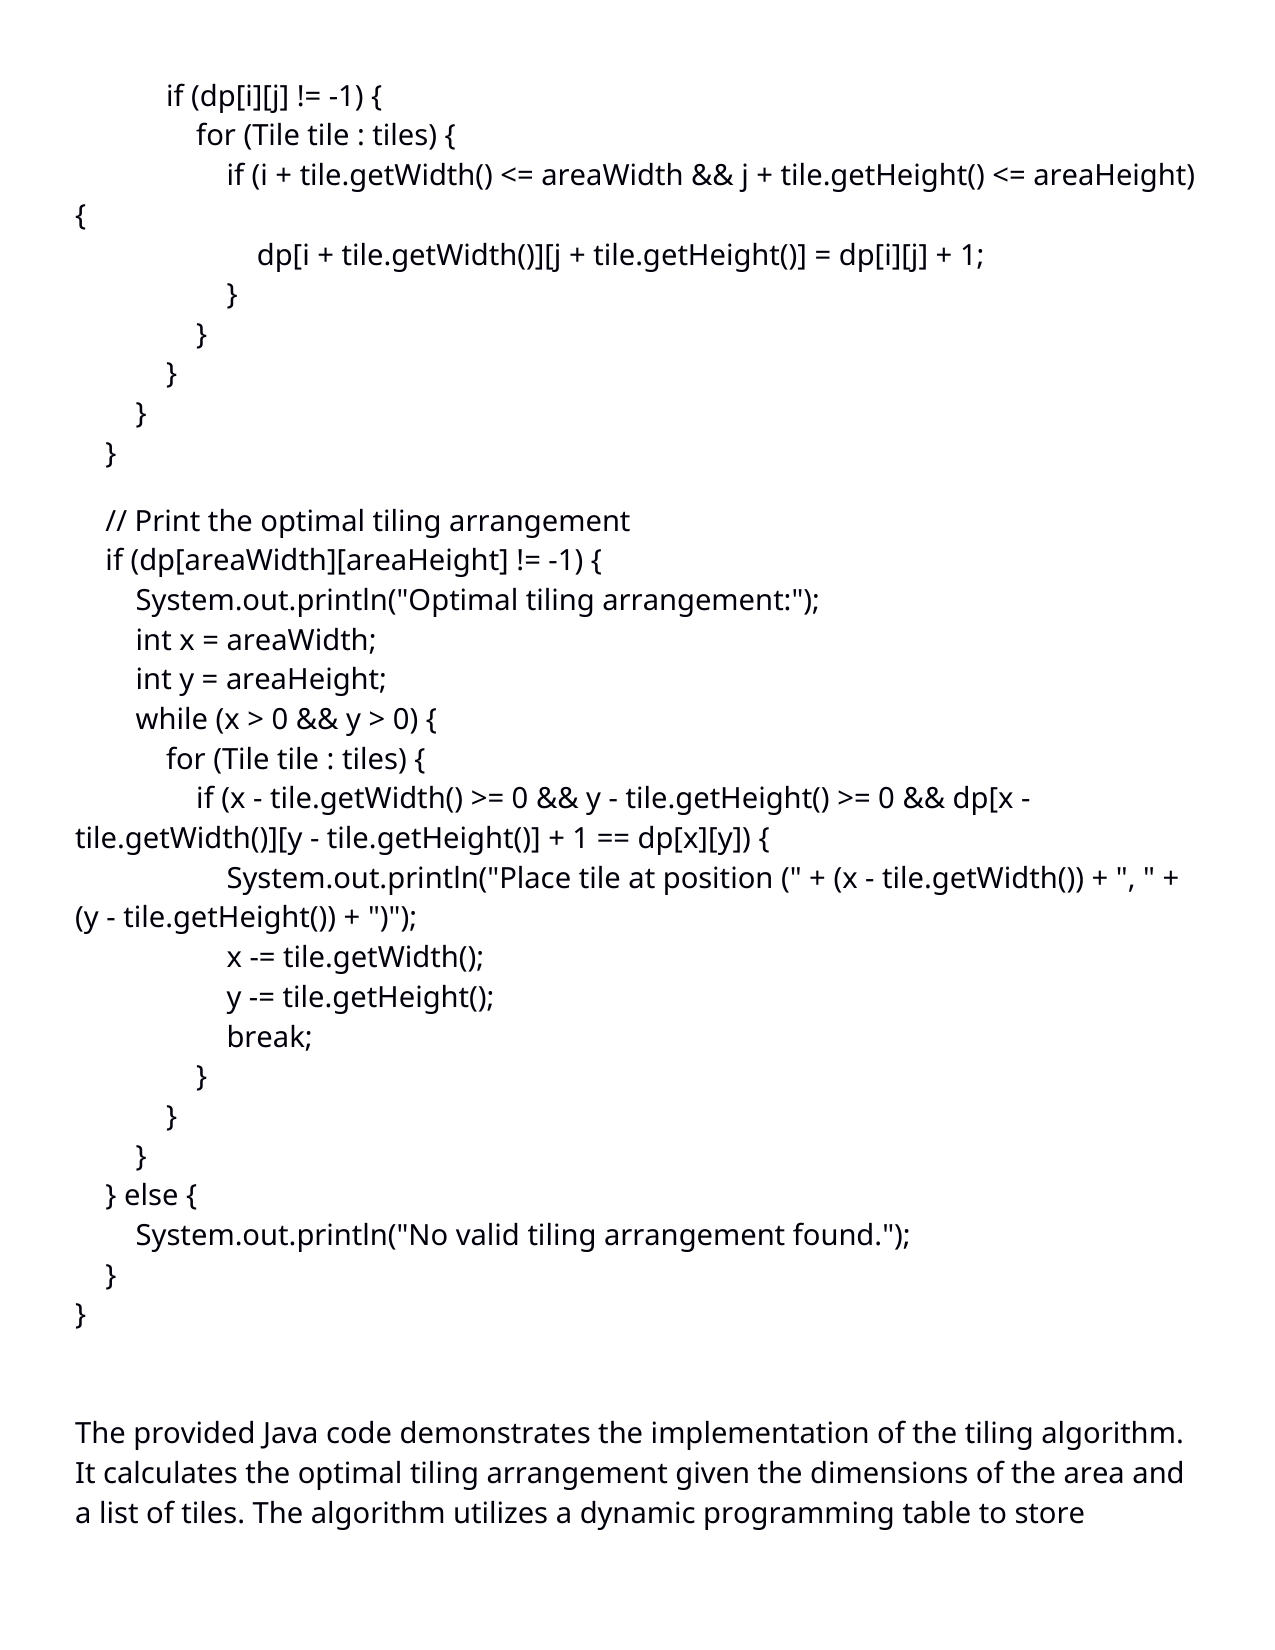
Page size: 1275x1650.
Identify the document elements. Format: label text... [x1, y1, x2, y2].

text } [75, 1254, 1200, 1294]
text dp[i + tile.getWidth()][j + tile.getHeight()] = dp[i][j] + 1; [75, 234, 1200, 273]
text } [75, 313, 1200, 353]
text break; [75, 1016, 1200, 1056]
text y -= tile.getHeight(); [75, 976, 1200, 1016]
text } [75, 392, 1200, 432]
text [75, 1413, 1200, 1532]
text if (x - tile.getWidth() >= 0 && y - tile.getHeight() >= 0 && dp[x - tile.getWidth()][y - tile.getHeight()] + 1 == dp[x][y]) { [75, 778, 1200, 857]
text for (Tile tile : tiles) { [75, 738, 1200, 778]
text } [75, 1056, 1200, 1095]
text } [75, 1135, 1200, 1174]
text if (i + tile.getWidth() <= areaWidth && j + tile.getHeight() <= areaHeight) { [75, 154, 1200, 234]
text System.out.println("No valid tiling arrangement found."); [75, 1214, 1200, 1254]
text } else { [75, 1174, 1200, 1214]
text } [75, 273, 1200, 313]
text int y = areaHeight; [75, 659, 1200, 698]
text System.out.println("Place tile at position (" + (x - tile.getWidth()) + ", " + (y - tile.getHeight()) + ")"); [75, 857, 1200, 936]
text if (dp[i][j] != -1) { [75, 75, 1200, 115]
text if (dp[areaWidth][areaHeight] != -1) { [75, 539, 1200, 579]
text System.out.println("Optimal tiling arrangement:"); [75, 579, 1200, 619]
text int x = areaWidth; [75, 619, 1200, 659]
text } [75, 1095, 1200, 1135]
text // Print the optimal tiling arrangement [75, 500, 1200, 539]
text x -= tile.getWidth(); [75, 936, 1200, 976]
text } [75, 1294, 1200, 1333]
text } [75, 432, 1200, 472]
text } [75, 353, 1200, 392]
text for (Tile tile : tiles) { [75, 115, 1200, 154]
text while (x > 0 && y > 0) { [75, 698, 1200, 738]
